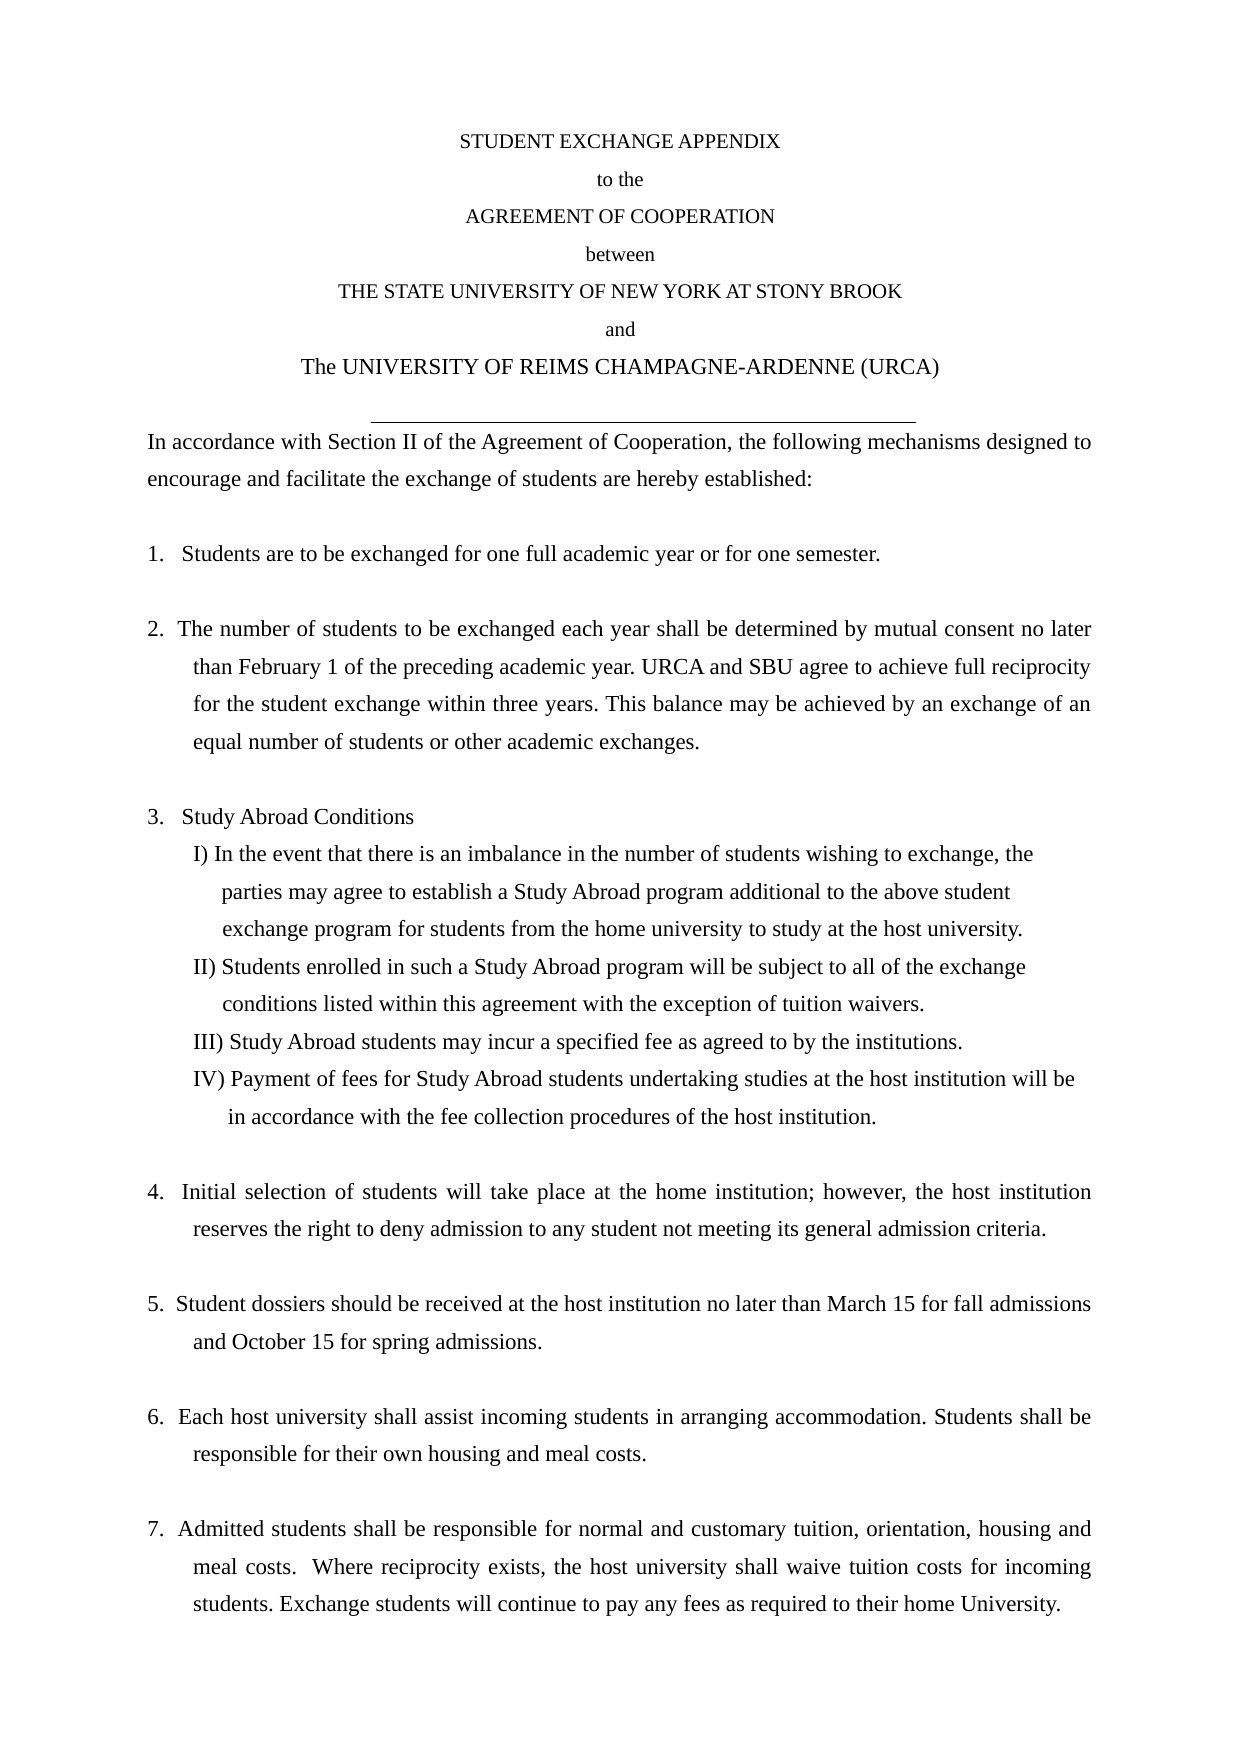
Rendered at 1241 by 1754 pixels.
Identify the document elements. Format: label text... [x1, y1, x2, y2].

text In accordance with Section II of the Agreement of Cooperation, the following mechanisms designed to encourage and facilitate the exchange of students are hereby established: [147, 422, 1093, 497]
text The UNIVERSITY OF REIMS CHAMPAGNE-ARDENNE (URCA) [147, 347, 1093, 385]
text IV) Payment of fees for Study Abroad students undertaking studies at the host institution will be [147, 1060, 1093, 1097]
text to the [147, 160, 1093, 197]
text 2. The number of students to be exchanged each year shall be determined by mutual consent no later than February 1 of the preceding academic year. URCA and SBU agree to achieve full reciprocity for the student exchange within three years. This balance may be achieved by an exchange of an equal number of students or other academic exchanges. [147, 610, 1093, 760]
text STUDENT EXCHANGE APPENDIX [147, 122, 1093, 160]
text conditions listed within this agreement with the exception of tuition waivers. [147, 985, 1093, 1022]
text THE STATE UNIVERSITY OF NEW YORK AT STONY BROOK [147, 272, 1093, 310]
text and [147, 310, 1093, 347]
text 5. Student dossiers should be received at the host institution no later than March 15 for fall admissions and October 15 for spring admissions. [147, 1285, 1093, 1360]
text in accordance with the fee collection procedures of the host institution. [147, 1097, 1093, 1135]
text exchange program for students from the home university to study at the host university. [147, 910, 1093, 947]
text 7. Admitted students shall be responsible for normal and customary tuition, orientation, housing and meal costs. Where reciprocity exists, the host university shall waive tuition costs for incoming students. Exchange students will continue to pay any fees as required to their home University. [147, 1510, 1093, 1622]
text ) Study Abroad students may incur a specified fee as agreed to by the institutions. [147, 1022, 1093, 1060]
text 1. Students are to be exchanged for one full academic year or for one semester. [147, 535, 1093, 572]
text parties may agree to establish a Study Abroad program additional to the above student [147, 872, 1093, 910]
text 3. Study Abroad Conditions [147, 797, 1093, 835]
text 4. Initial selection of students will take place at the home institution; however, the host institution reserves the right to deny admission to any student not meeting its general admission criteria. [147, 1172, 1093, 1247]
text II) Students enrolled in such a Study Abroad program will be subject to all of the exchange [147, 947, 1093, 985]
text AGREEMENT OF COOPERATION [147, 197, 1093, 235]
text I) In the event that there is an imbalance in the number of students wishing to exchange, the [147, 835, 1093, 872]
text 6. Each host university shall assist incoming students in arranging accommodation. Students shall be responsible for their own housing and meal costs. [147, 1397, 1093, 1472]
text between [147, 235, 1093, 272]
